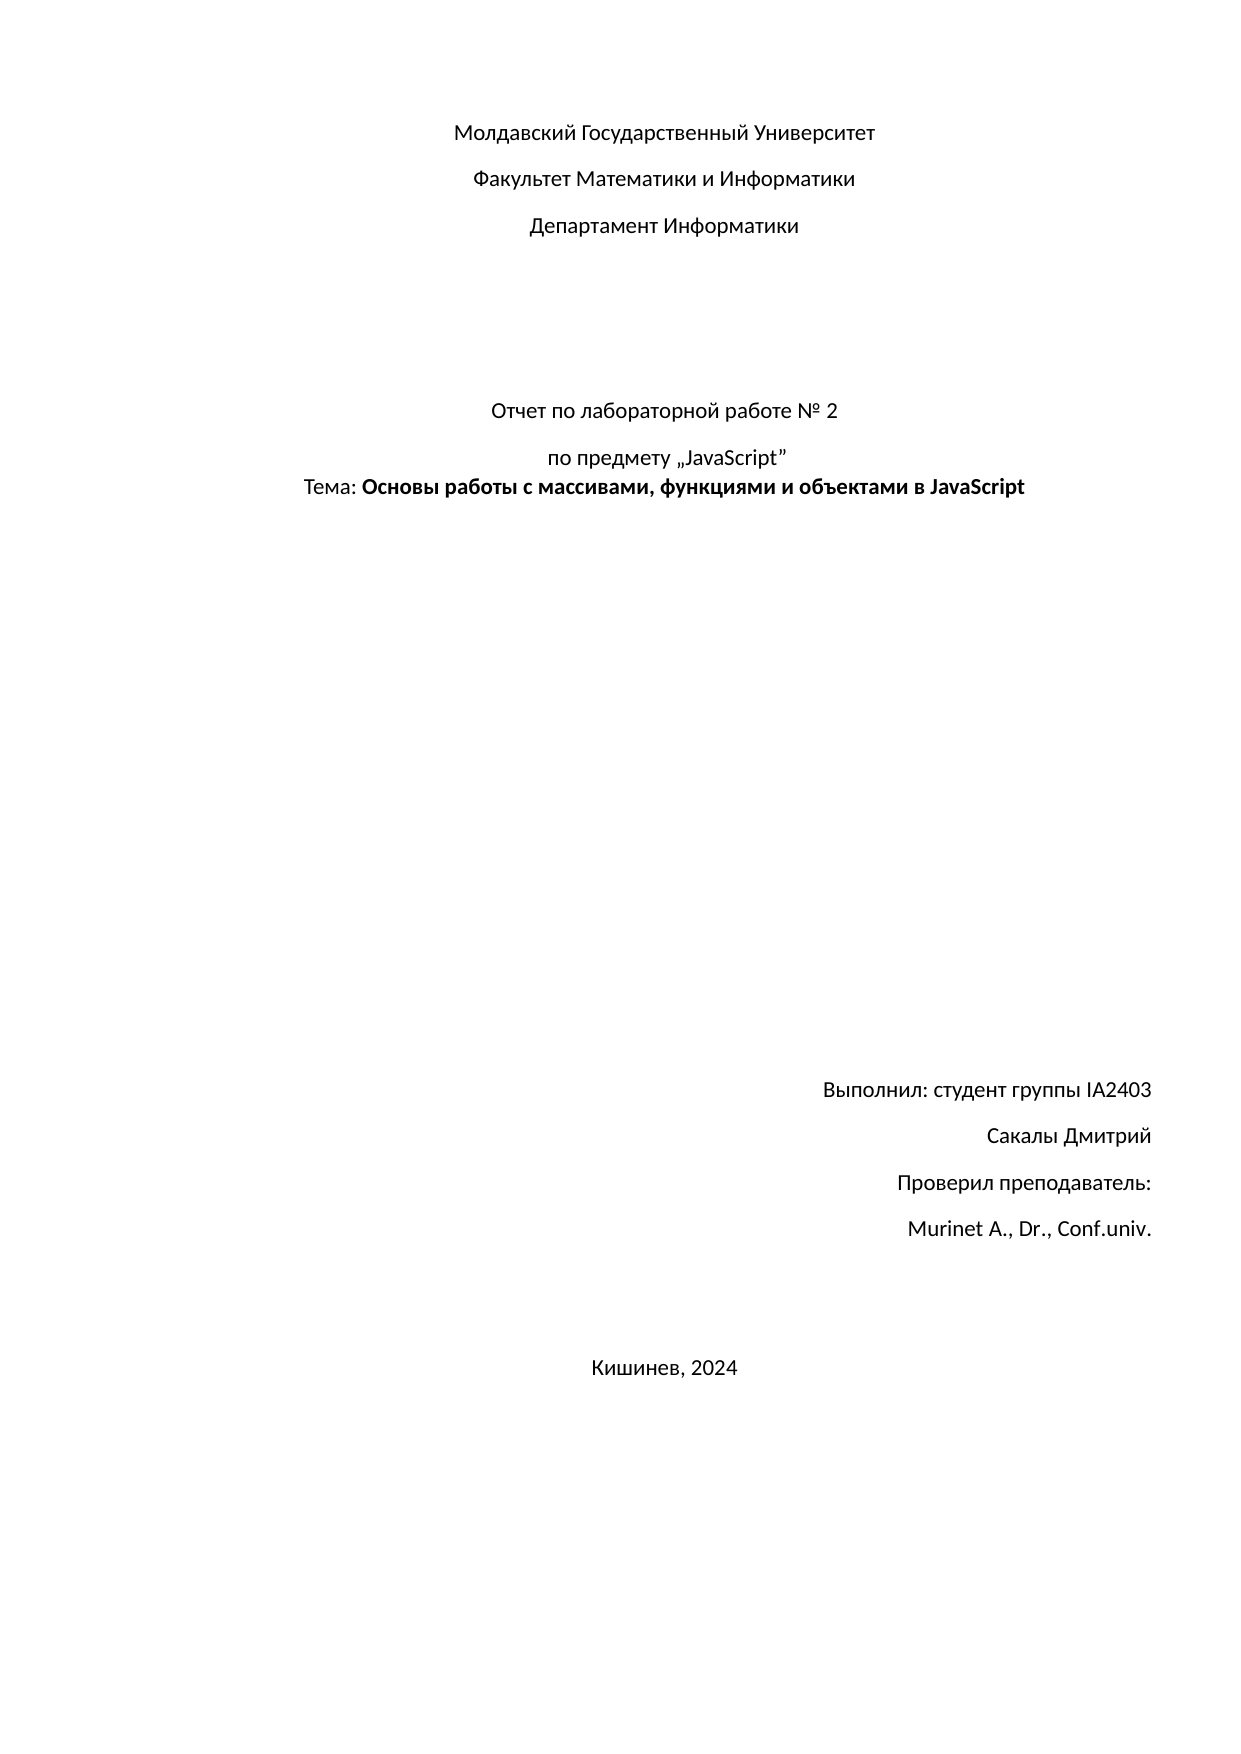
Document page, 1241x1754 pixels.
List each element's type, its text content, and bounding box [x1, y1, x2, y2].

text Проверил преподаватель: [177, 1168, 1152, 1196]
text Отчет по лабораторной работе № 2 [177, 396, 1152, 424]
text Факультет Математики и Информатики [177, 164, 1152, 192]
text Департамент Информатики [177, 211, 1152, 239]
text по предмету „JavaScript” Тема: Основы работы с массивами, функциями и объектами в JavaScript [177, 443, 1152, 500]
text Сакалы Дмитрий [177, 1121, 1152, 1149]
text Murinet A., Dr., Conf.univ. [177, 1214, 1152, 1242]
text Молдавский Государственный Университет [177, 118, 1152, 146]
text Выполнил: студент группы IA2403 [177, 1075, 1152, 1103]
text Кишинев, 2024 [177, 1353, 1152, 1381]
